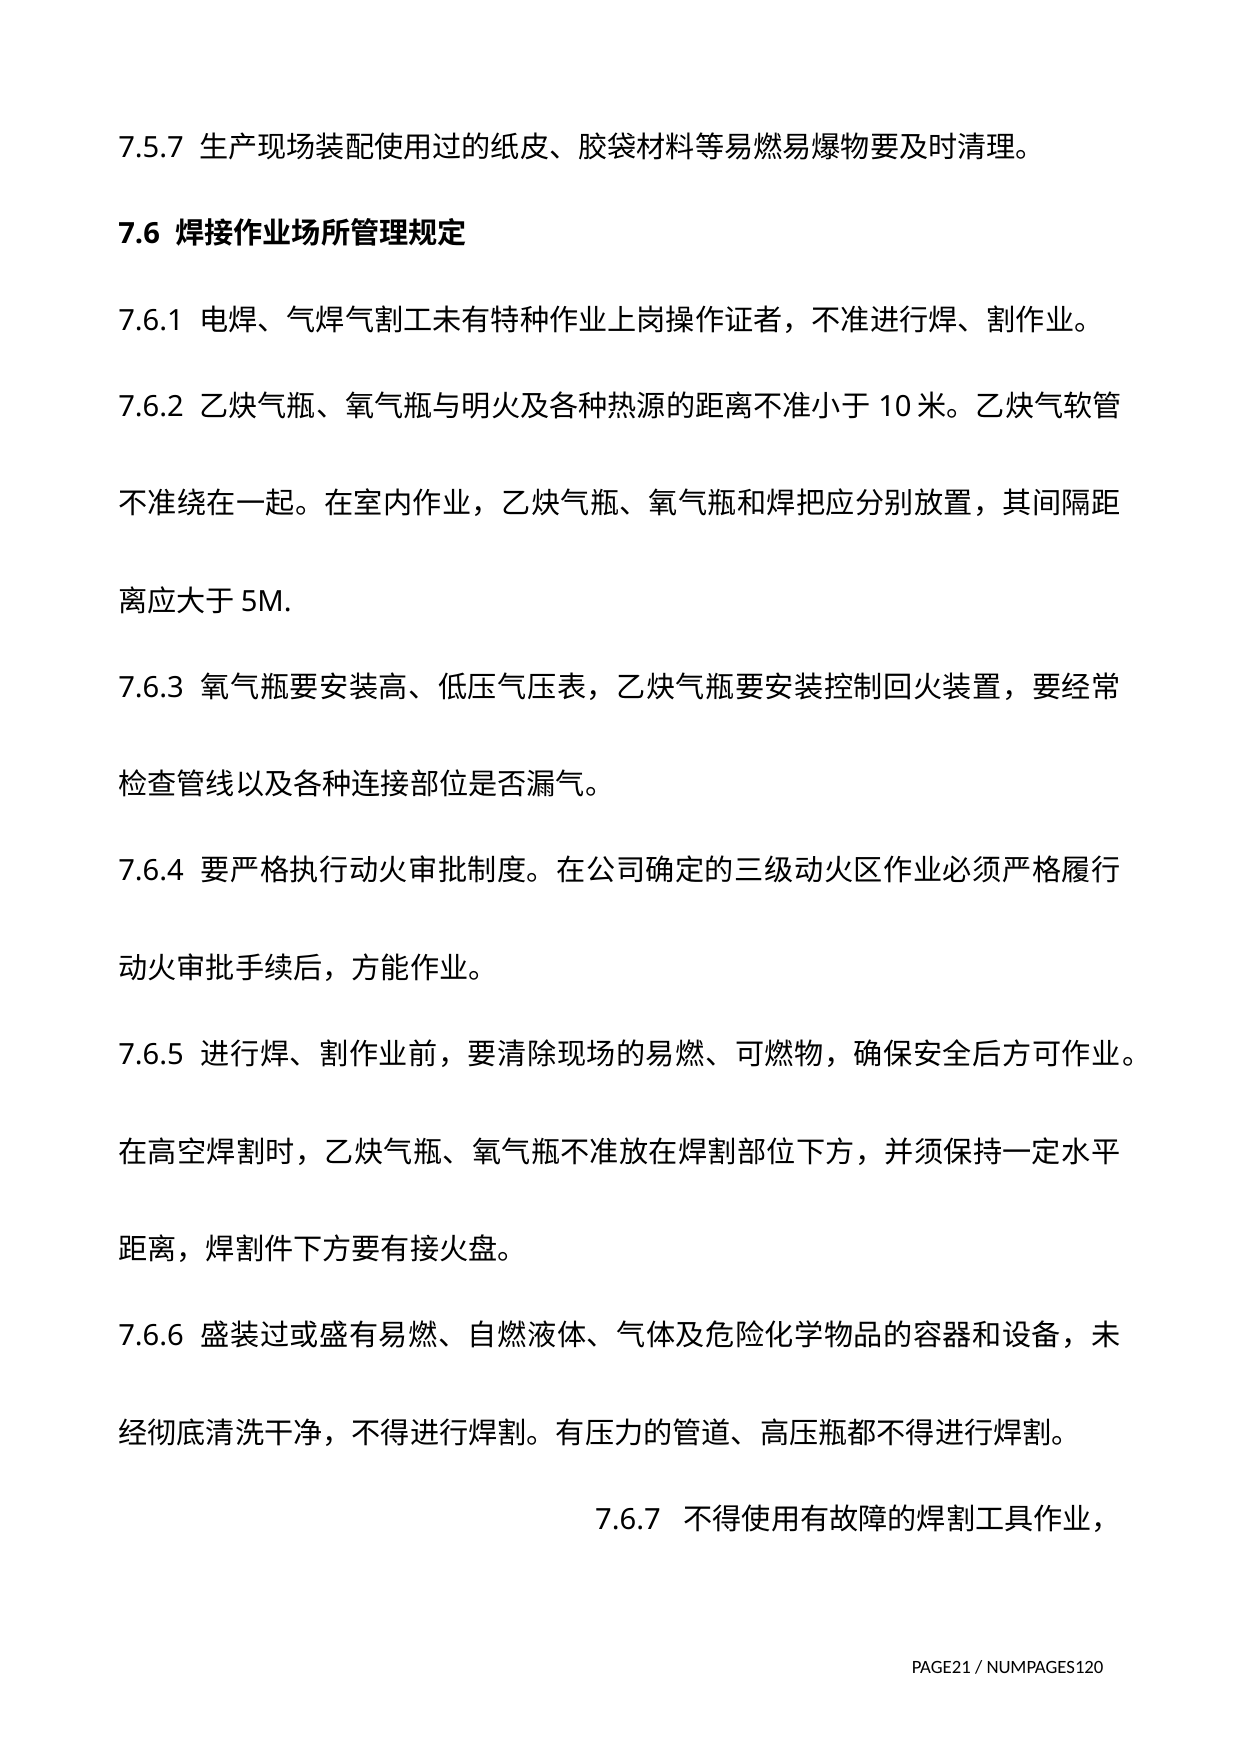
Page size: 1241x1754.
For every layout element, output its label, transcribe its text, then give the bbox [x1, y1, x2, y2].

text 7.6.4 要严格执行动火审批制度。在公司确定的三级动火区作业必须严格履行动火审批手续后，方能作业。 [118, 836, 1122, 998]
text 7.6.2 乙炔气瓶、氧气瓶与明火及各种热源的距离不准小于10米。乙炔气软管不准绕在一起。在室内作业，乙炔气瓶、氧气瓶和焊把应分别放置，其间隔距离应大于5M. [118, 371, 1122, 631]
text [118, 1484, 1122, 1549]
text 7.5.7 生产现场装配使用过的纸皮、胶袋材料等易燃易爆物要及时清理。 [118, 112, 1122, 177]
text 7.6.5 进行焊、割作业前，要清除现场的易燃、可燃物，确保安全后方可作业。在高空焊割时，乙炔气瓶、氧气瓶不准放在焊割部位下方，并须保持一定水平距离，焊割件下方要有接火盘。 [118, 1019, 1122, 1279]
text 7.6.1 电焊、气焊气割工未有特种作业上岗操作证者，不准进行焊、割作业。 [118, 285, 1122, 350]
text 7.6.3 氧气瓶要安装高、低压气压表，乙炔气瓶要安装控制回火装置，要经常检查管线以及各种连接部位是否漏气。 [118, 652, 1122, 814]
text 7.6 焊接作业场所管理规定 [118, 199, 1122, 264]
text 7.6.6 盛装过或盛有易燃、自燃液体、气体及危险化学物品的容器和设备，未经彻底清洗干净，不得进行焊割。有压力的管道、高压瓶都不得进行焊割。 [118, 1301, 1122, 1463]
